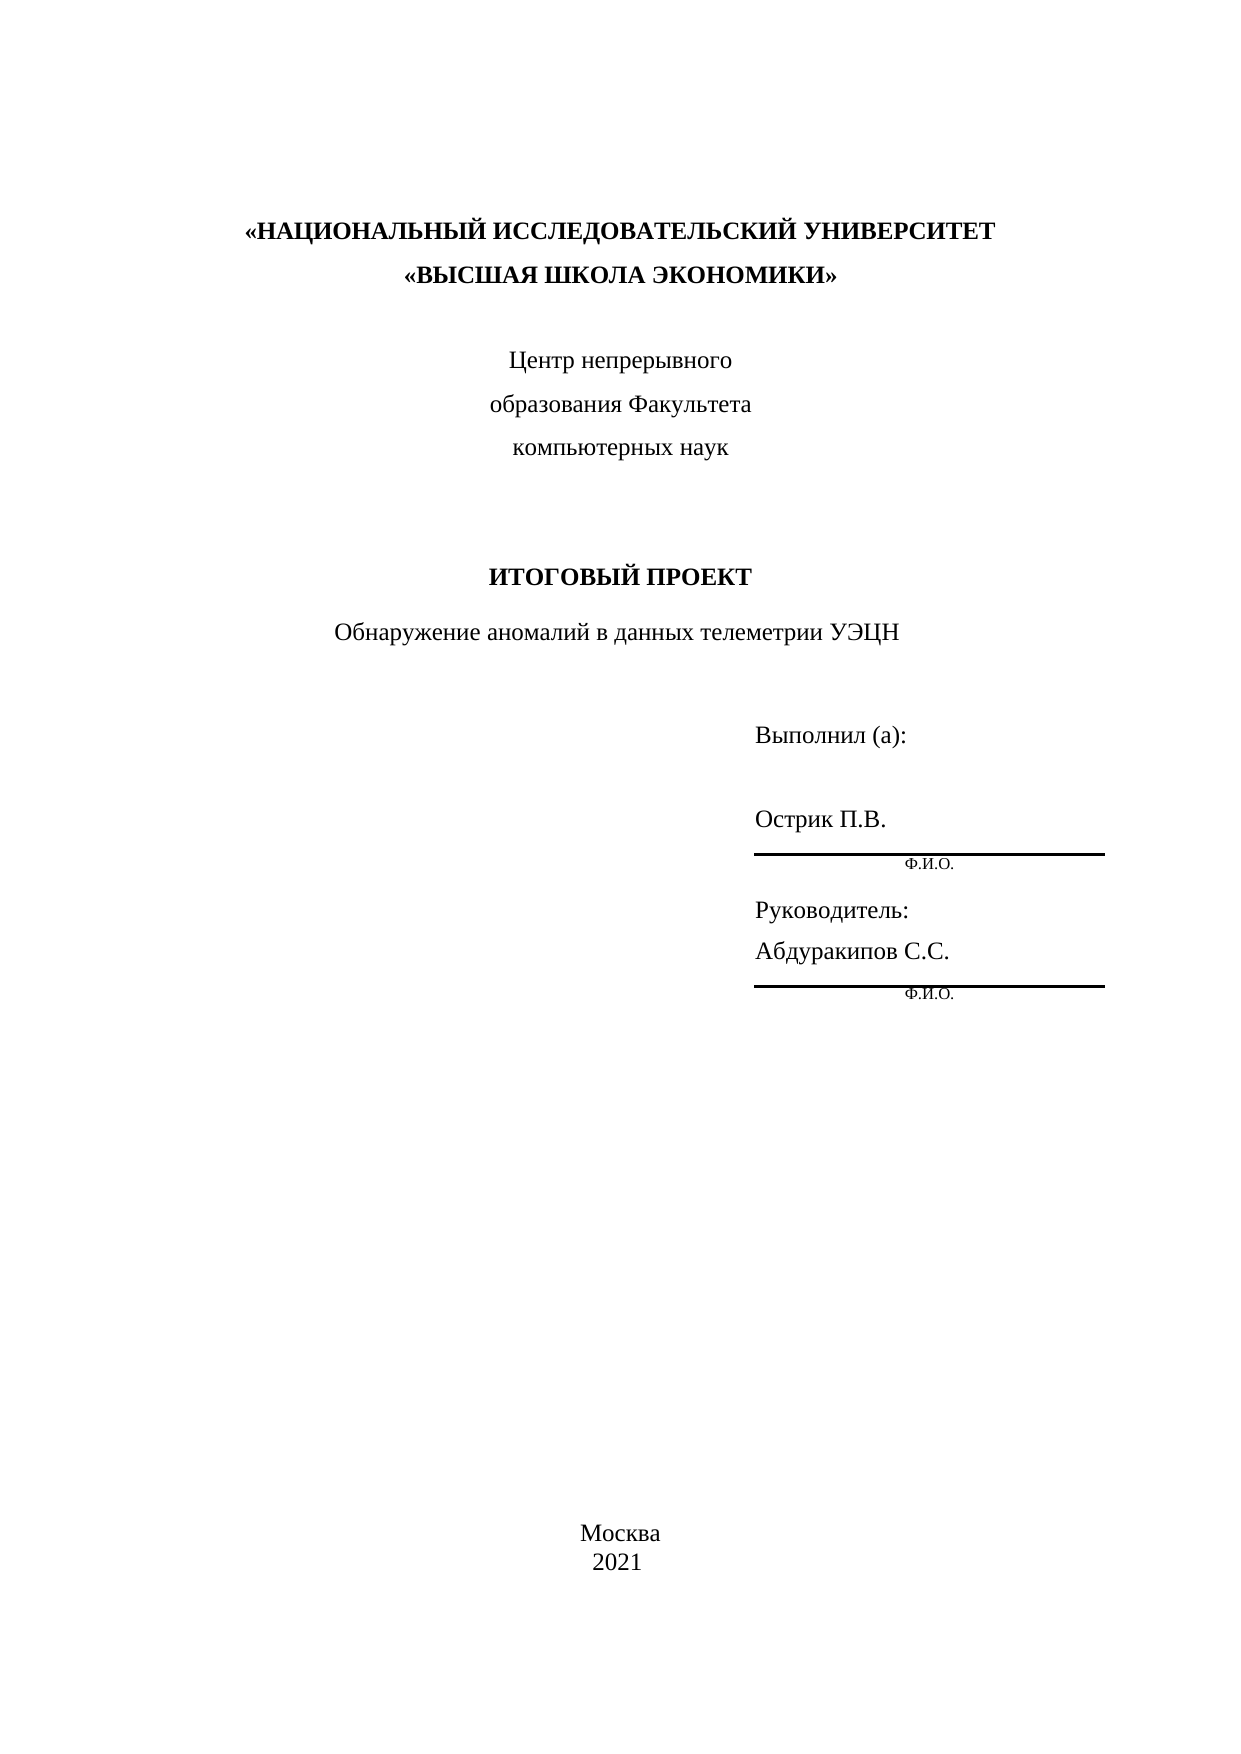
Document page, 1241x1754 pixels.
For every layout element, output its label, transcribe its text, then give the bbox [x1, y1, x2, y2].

text Москва [244, 1518, 996, 1547]
table_cell Ф.И.О. [754, 856, 1105, 883]
text Центр непрерывного образования Факультета компьютерных наук [439, 346, 801, 461]
text «НАЦИОНАЛЬНЫЙ ИССЛЕДОВАТЕЛЬСКИЙ УНИВЕРСИТЕТ [244, 216, 996, 245]
text 2021 [100, 1547, 1134, 1576]
text ИТОГОВЫЙ ПРОЕКТ [244, 562, 996, 591]
table_cell Руководитель: Абдуракипов С.С. [754, 883, 1105, 984]
table_cell Ф.И.О. [754, 988, 1105, 1002]
text «ВЫСШАЯ ШКОЛА ЭКОНОМИКИ» [244, 260, 997, 289]
table_header Выполнил (а): Острик П.В. [754, 722, 1105, 853]
text Обнаружение аномалий в данных телеметрии УЭЦН [100, 617, 1134, 646]
